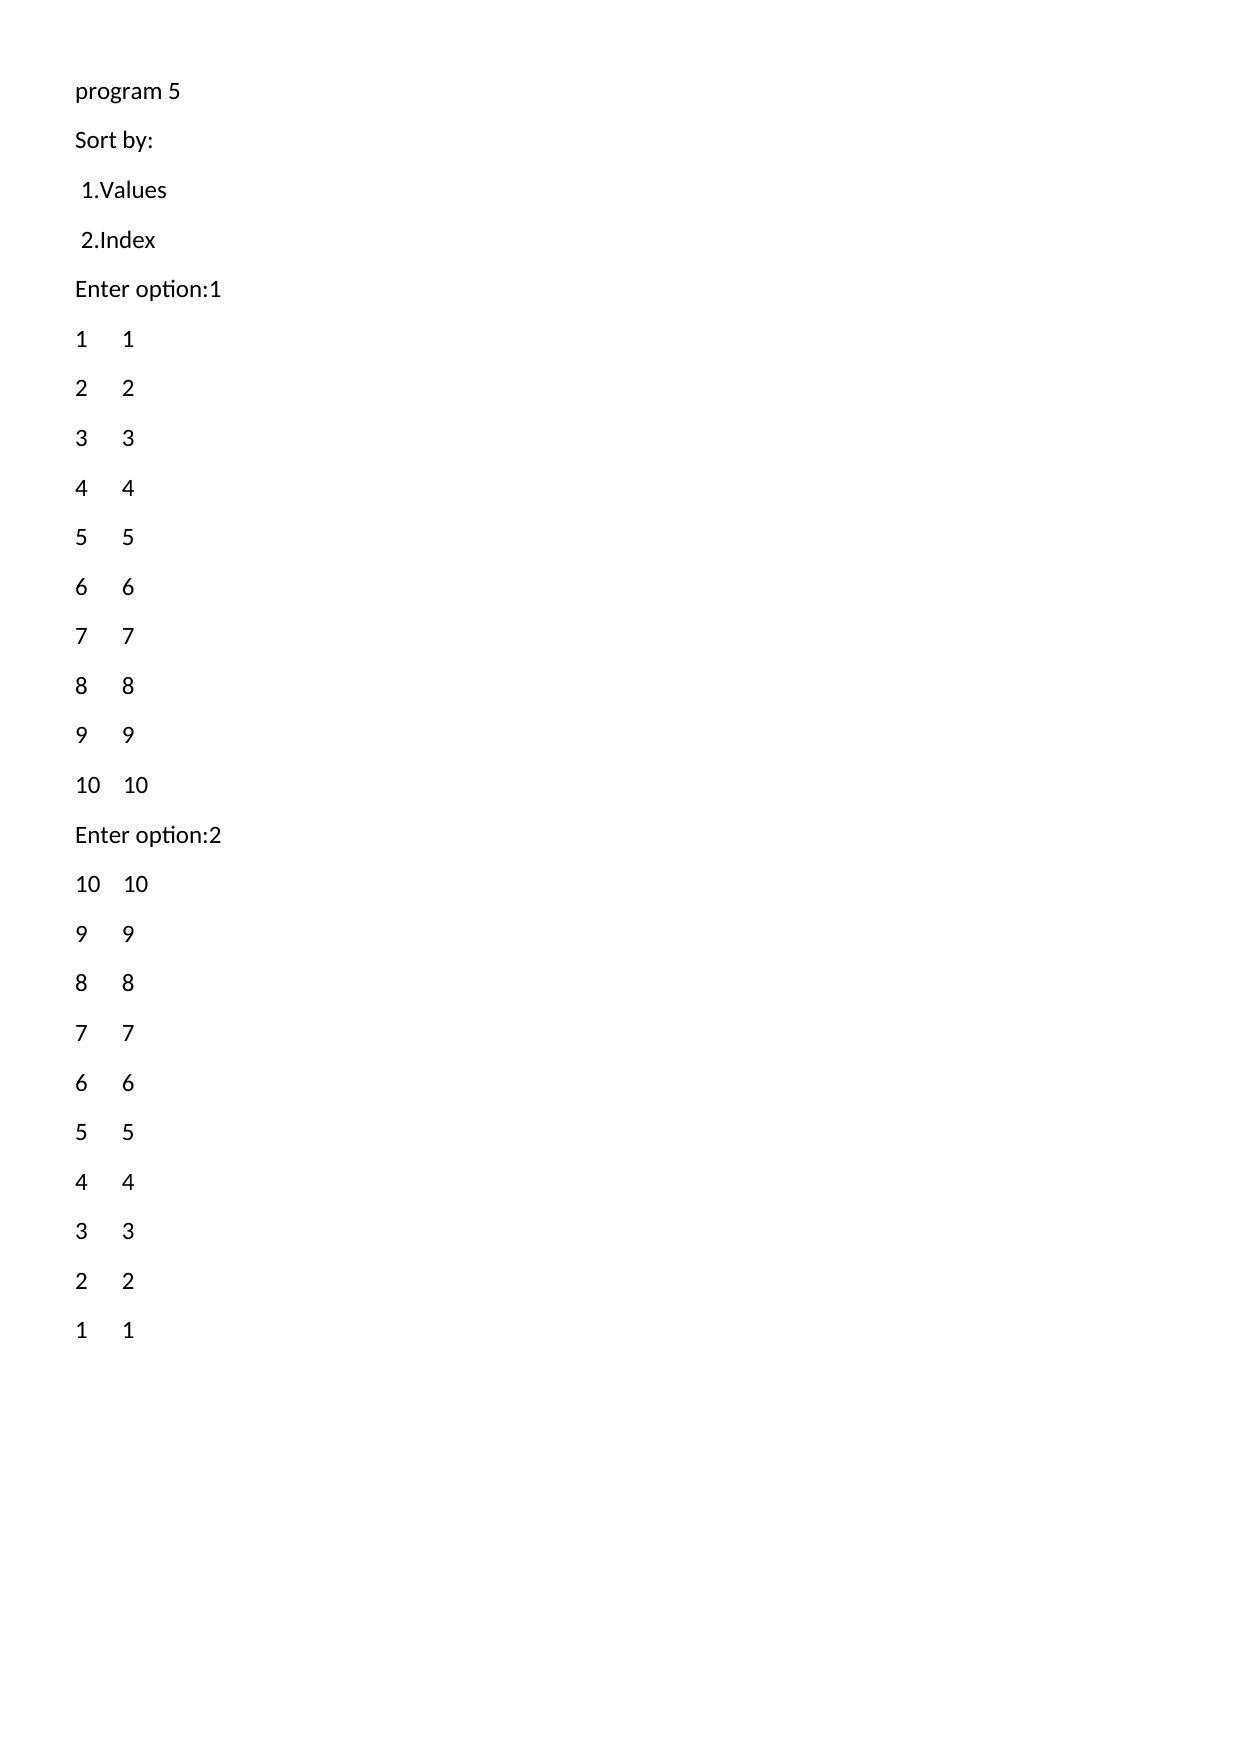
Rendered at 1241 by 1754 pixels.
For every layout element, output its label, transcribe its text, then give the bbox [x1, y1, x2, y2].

text 1 1 [75, 323, 1165, 353]
text 8 8 [75, 670, 1165, 701]
text 3 3 [75, 422, 1165, 453]
text 5 5 [75, 521, 1165, 552]
text program 5 [75, 75, 1165, 106]
text 6 6 [75, 571, 1165, 601]
text 7 7 [75, 1017, 1165, 1048]
text 9 9 [75, 719, 1165, 750]
text 1.Values [75, 174, 1165, 205]
text Enter option:1 [75, 273, 1165, 304]
text 6 6 [75, 1067, 1165, 1097]
text 1 1 [75, 1314, 1165, 1345]
text 5 5 [75, 1116, 1165, 1147]
text Enter option:2 [75, 819, 1165, 849]
text 2 2 [75, 372, 1165, 403]
text 4 4 [75, 472, 1165, 502]
text 2.Index [75, 224, 1165, 254]
text 4 4 [75, 1166, 1165, 1196]
text 2 2 [75, 1265, 1165, 1296]
text Sort by: [75, 124, 1165, 155]
text 10 10 [75, 769, 1165, 800]
text 7 7 [75, 620, 1165, 651]
text 9 9 [75, 918, 1165, 948]
text 10 10 [75, 868, 1165, 899]
text 8 8 [75, 967, 1165, 998]
text 3 3 [75, 1215, 1165, 1246]
